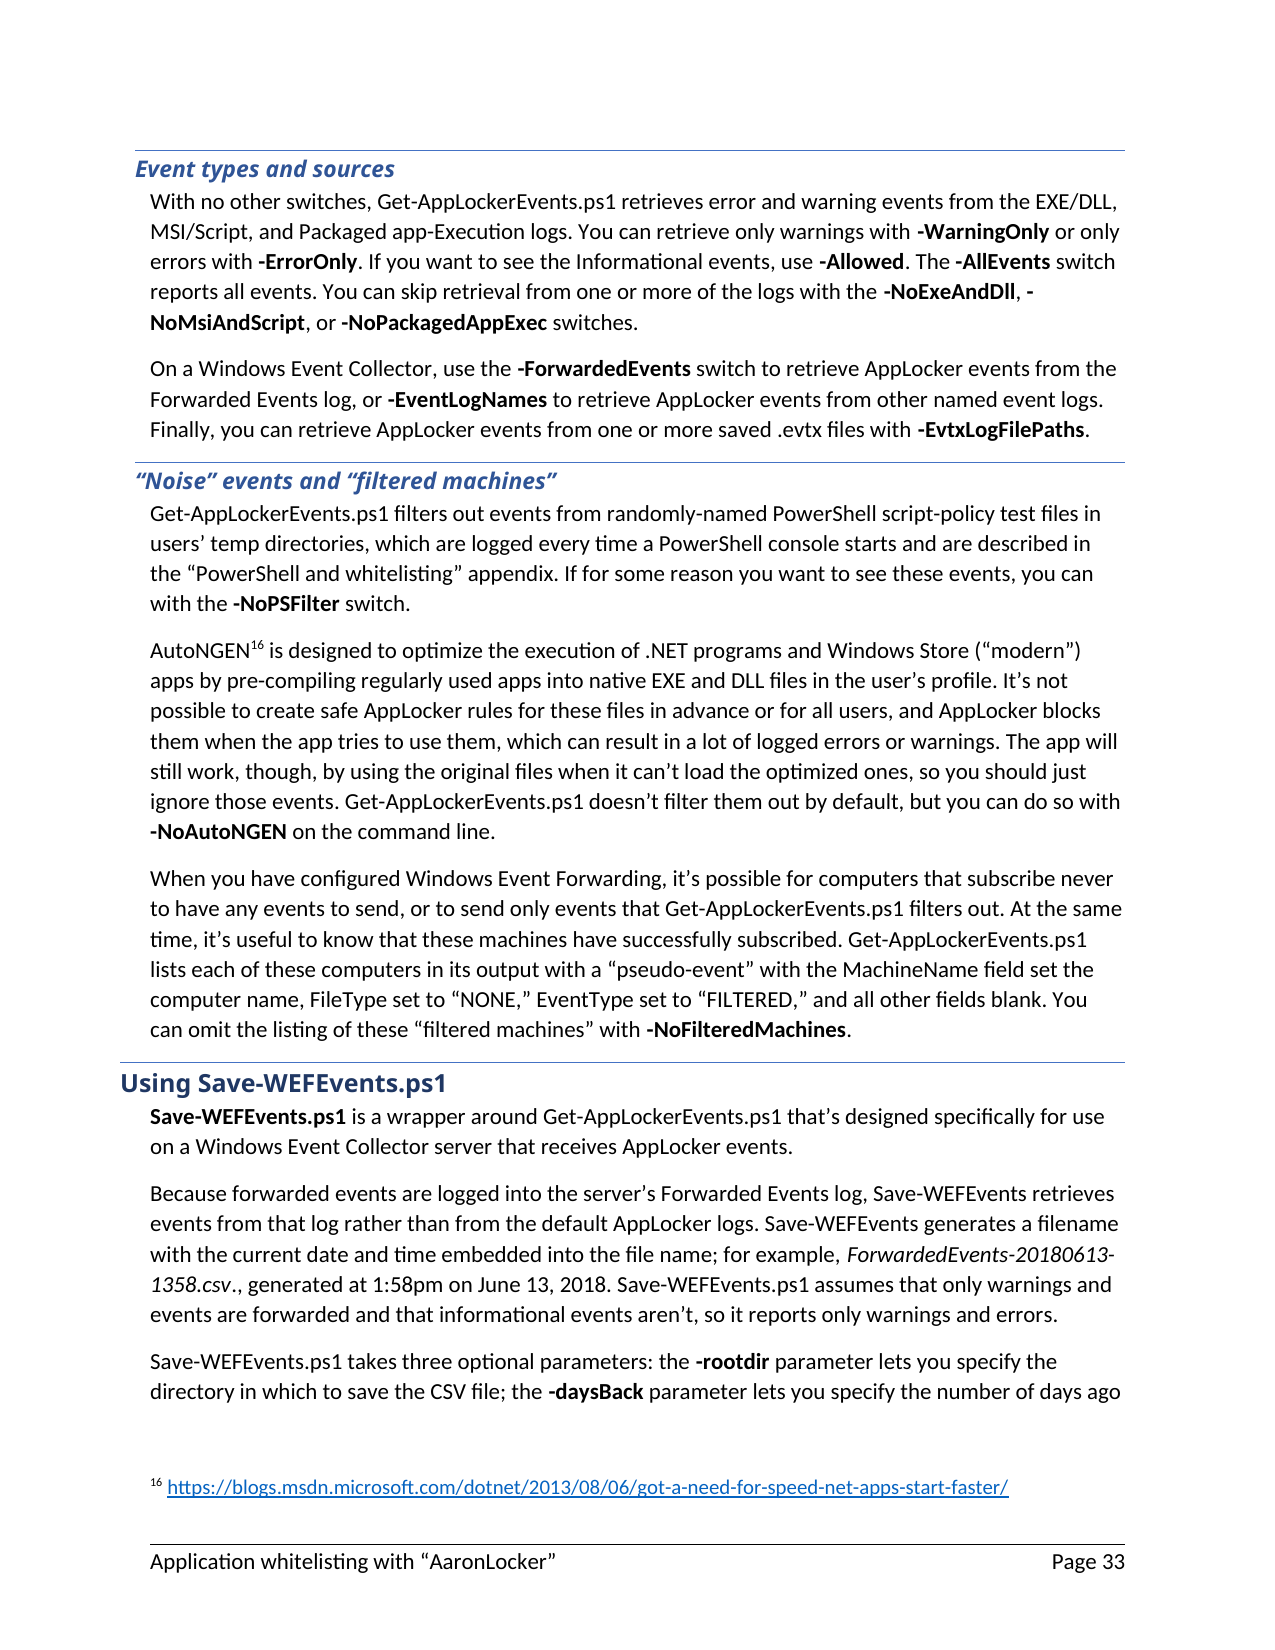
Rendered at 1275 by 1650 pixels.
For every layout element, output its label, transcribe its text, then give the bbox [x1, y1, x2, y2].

text Because forwarded events are logged into the server’s Forwarded Events log, Save-WEFEvents retrieves events from that log rather than from the default AppLocker logs. Save-WEFEvents generates a filename with the current date and time embedded into the file name; for example, ForwardedEvents-20180613-1358.csv., generated at 1:58pm on June 13, 2018. Save-WEFEvents.ps1 assumes that only warnings and events are forwarded and that informational events aren’t, so it reports only warnings and errors. [150, 1179, 1125, 1328]
text AutoNGEN is designed to optimize the execution of .NET programs and Windows Store (“modern”) apps by pre-compiling regularly used apps into native EXE and DLL files in the user’s profile. It’s not possible to create safe AppLocker rules for these files in advance or for all users, and AppLocker blocks them when the app tries to use them, which can result in a lot of logged errors or warnings. The app will still work, though, by using the original files when it can’t load the optimized ones, so you should just ignore those events. Get-AppLockerEvents.ps1 doesn’t filter them out by default, but you can do so with -NoAutoNGEN on the command line. [150, 636, 1125, 846]
subtitle Event types and sources [135, 151, 1125, 184]
text On a Windows Event Collector, use the -ForwardedEvents switch to retrieve AppLocker events from the Forwarded Events log, or -EventLogNames to retrieve AppLocker events from other named event logs. Finally, you can retrieve AppLocker events from one or more saved .evtx files with -EvtxLogFilePaths. [150, 354, 1125, 443]
text With no other switches, Get-AppLockerEvents.ps1 retrieves error and warning events from the EXE/DLL, MSI/Script, and Packaged app-Execution logs. You can retrieve only warnings with -WarningOnly or only errors with -ErrorOnly. If you want to see the Informational events, use -Allowed. The -AllEvents switch reports all events. You can skip retrieval from one or more of the logs with the -NoExeAndDll, -NoMsiAndScript, or -NoPackagedAppExec switches. [150, 187, 1125, 336]
text When you have configured Windows Event Forwarding, it’s possible for computers that subscribe never to have any events to send, or to send only events that Get-AppLockerEvents.ps1 filters out. At the same time, it’s useful to know that these machines have successfully subscribed. Get-AppLockerEvents.ps1 lists each of these computers in its output with a “pseudo-event” with the MachineName field set the computer name, FileType set to “NONE,” EventType set to “FILTERED,” and all other fields blank. You can omit the listing of these “filtered machines” with -NoFilteredMachines. [150, 864, 1125, 1043]
subtitle Using Save-WEFEvents.ps1 [120, 1063, 1125, 1099]
text Get-AppLockerEvents.ps1 filters out events from randomly-named PowerShell script-policy test files in users’ temp directories, which are logged every time a PowerShell console starts and are described in the “PowerShell and whitelisting” appendix. If for some reason you want to see these events, you can with the -NoPSFilter switch. [150, 499, 1125, 617]
subtitle “Noise” events and “filtered machines” [135, 463, 1125, 496]
text Save-WEFEvents.ps1 is a wrapper around Get-AppLockerEvents.ps1 that’s designed specifically for use on a Windows Event Collector server that receives AppLocker events. [150, 1102, 1125, 1160]
